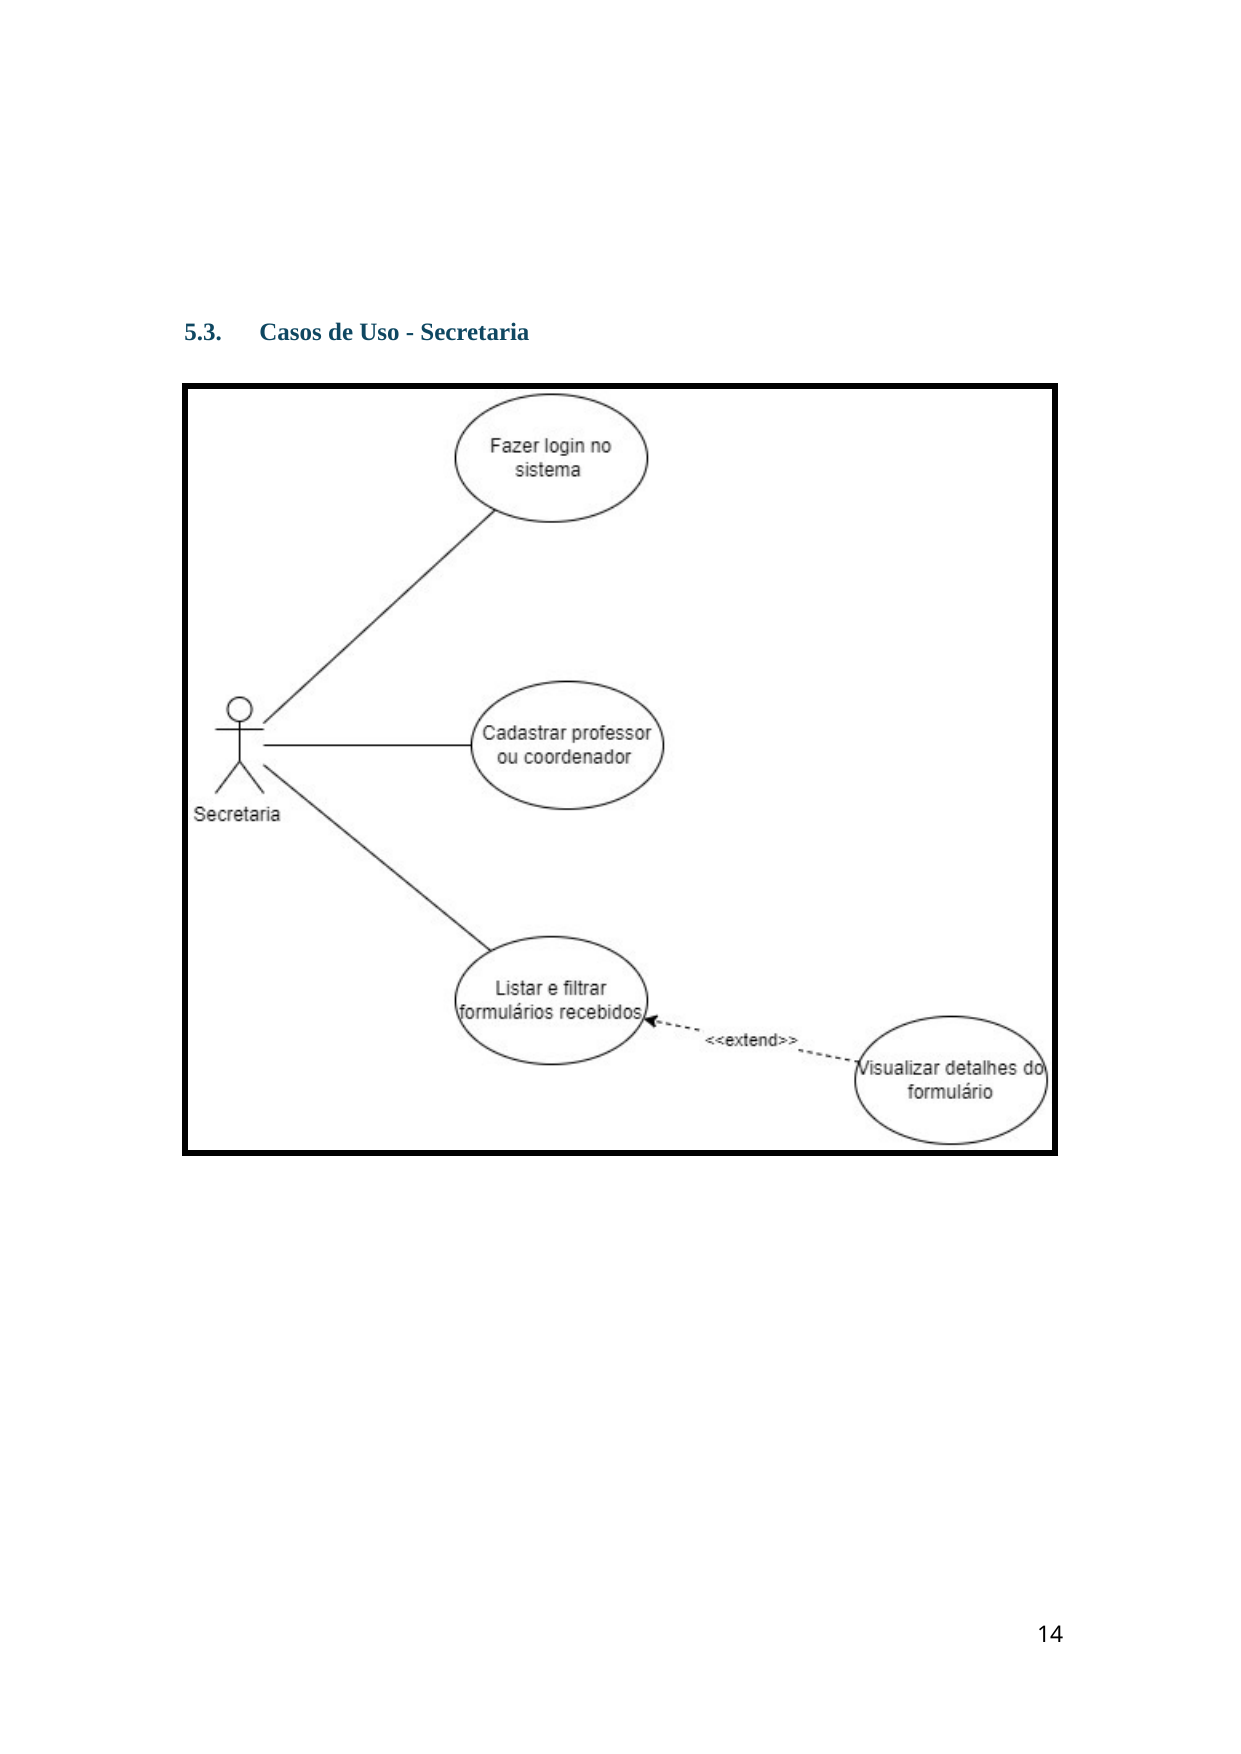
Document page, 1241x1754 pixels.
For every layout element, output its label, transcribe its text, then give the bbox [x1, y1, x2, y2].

picture [188, 389, 1052, 1150]
subtitle Casos de Uso - Secretaria [184, 317, 1063, 346]
